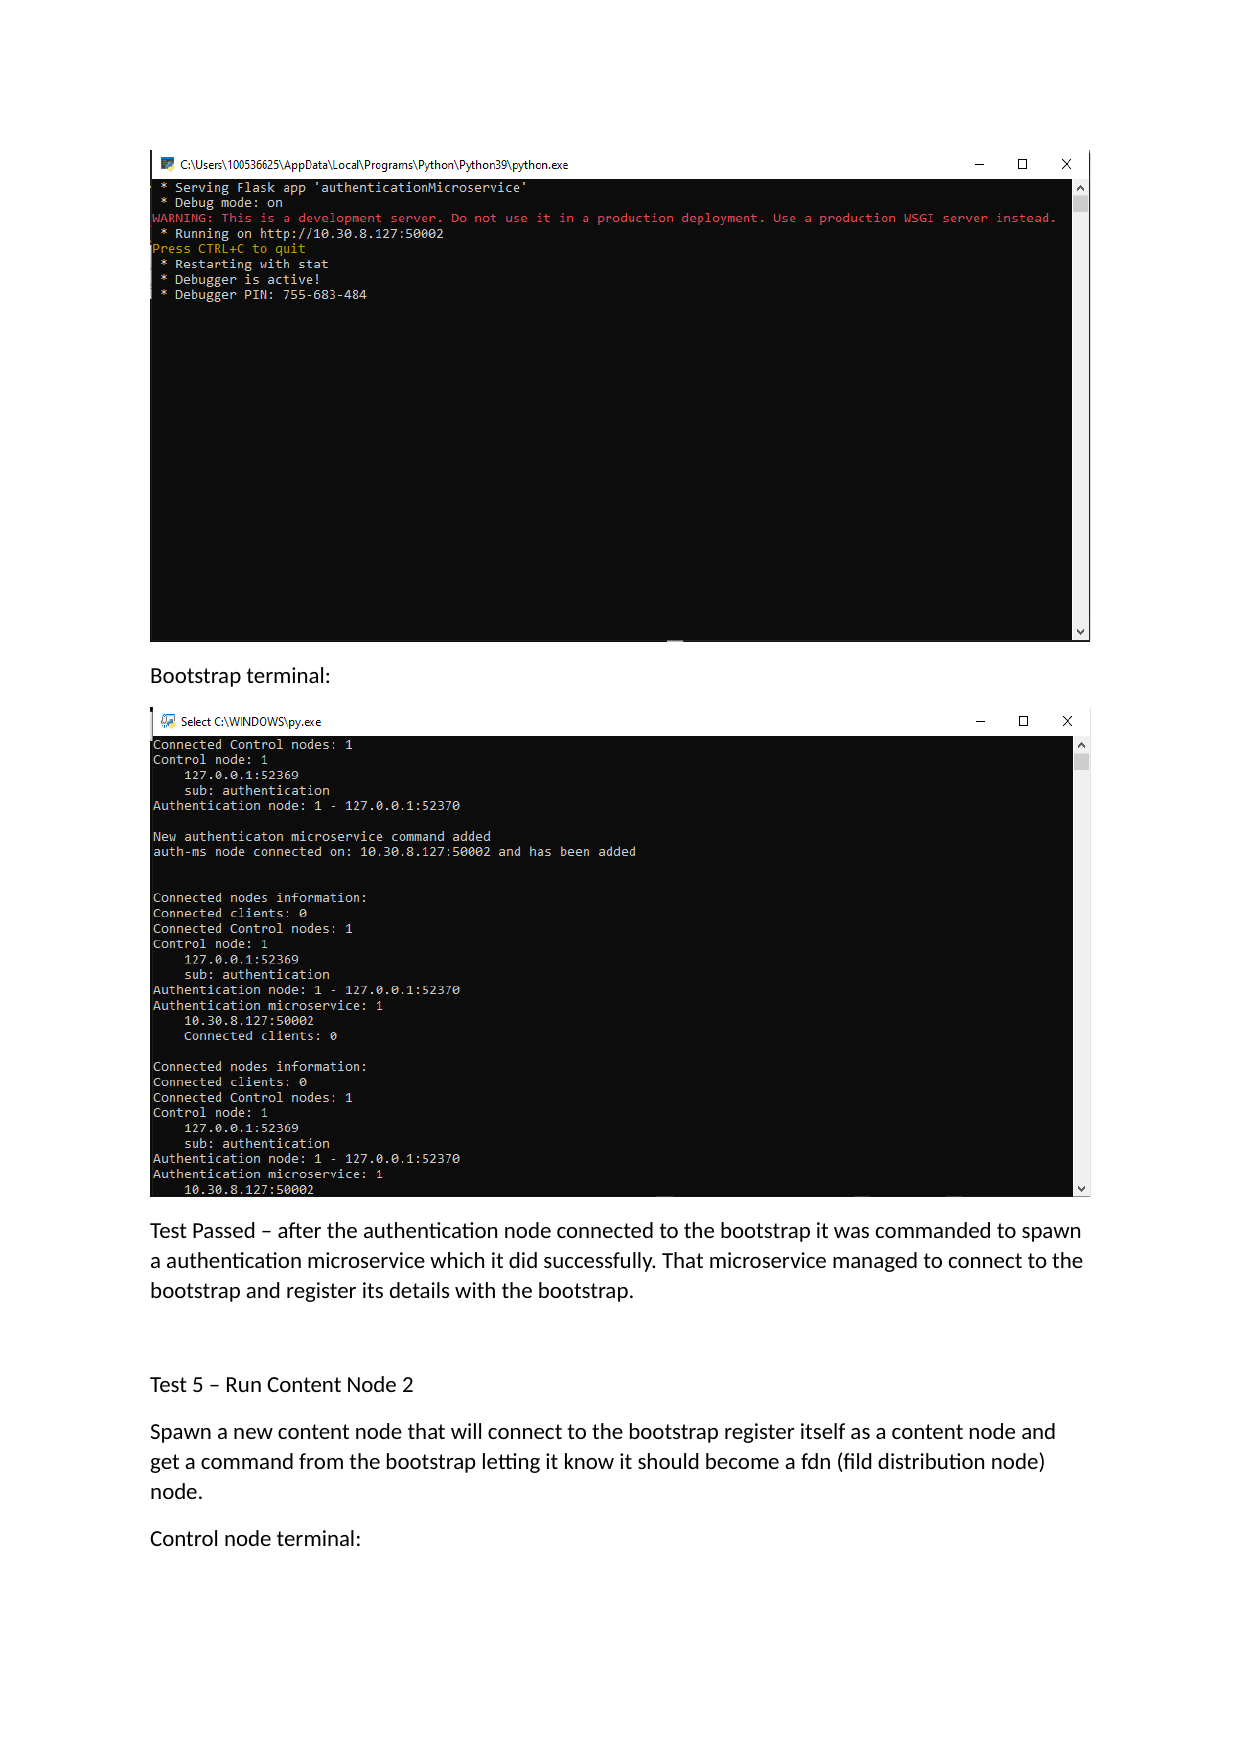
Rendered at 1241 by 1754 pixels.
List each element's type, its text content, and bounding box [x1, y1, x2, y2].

text Test Passed – after the authentication node connected to the bootstrap it was commanded to spawn a authentication microservice which it did successfully. That microservice managed to connect to the bootstrap and register its details with the bootstrap. [150, 1216, 1090, 1304]
text Spawn a new content node that will connect to the bootstrap register itself as a content node and get a command from the bootstrap letting it know it should become a fdn (fild distribution node) node. [150, 1417, 1090, 1505]
text Test 5 – Run Content Node 2 [150, 1370, 1090, 1398]
picture [150, 150, 1091, 642]
text Bootstrap terminal: [150, 661, 1090, 689]
picture [150, 707, 1091, 1197]
text Control node terminal: [150, 1524, 1090, 1552]
